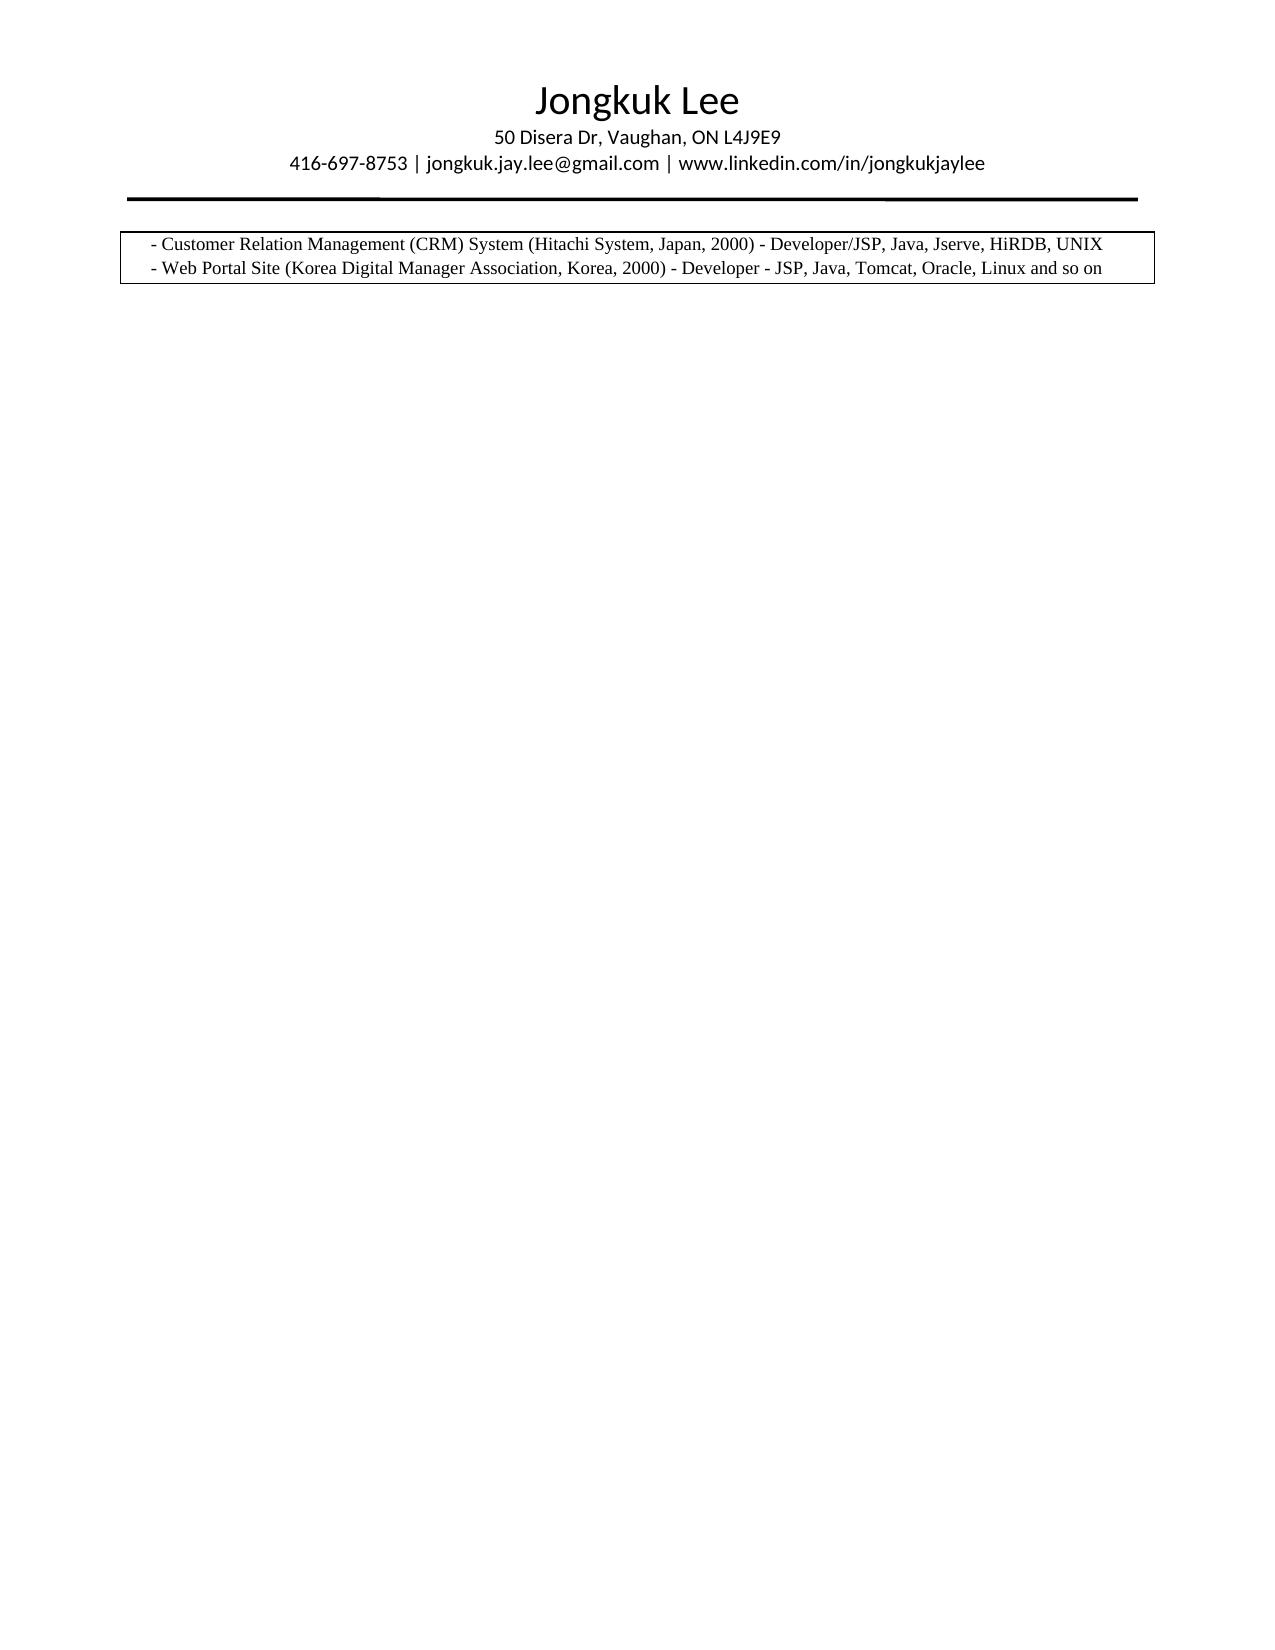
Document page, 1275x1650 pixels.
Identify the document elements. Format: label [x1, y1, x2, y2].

table_cell [121, 233, 1154, 283]
